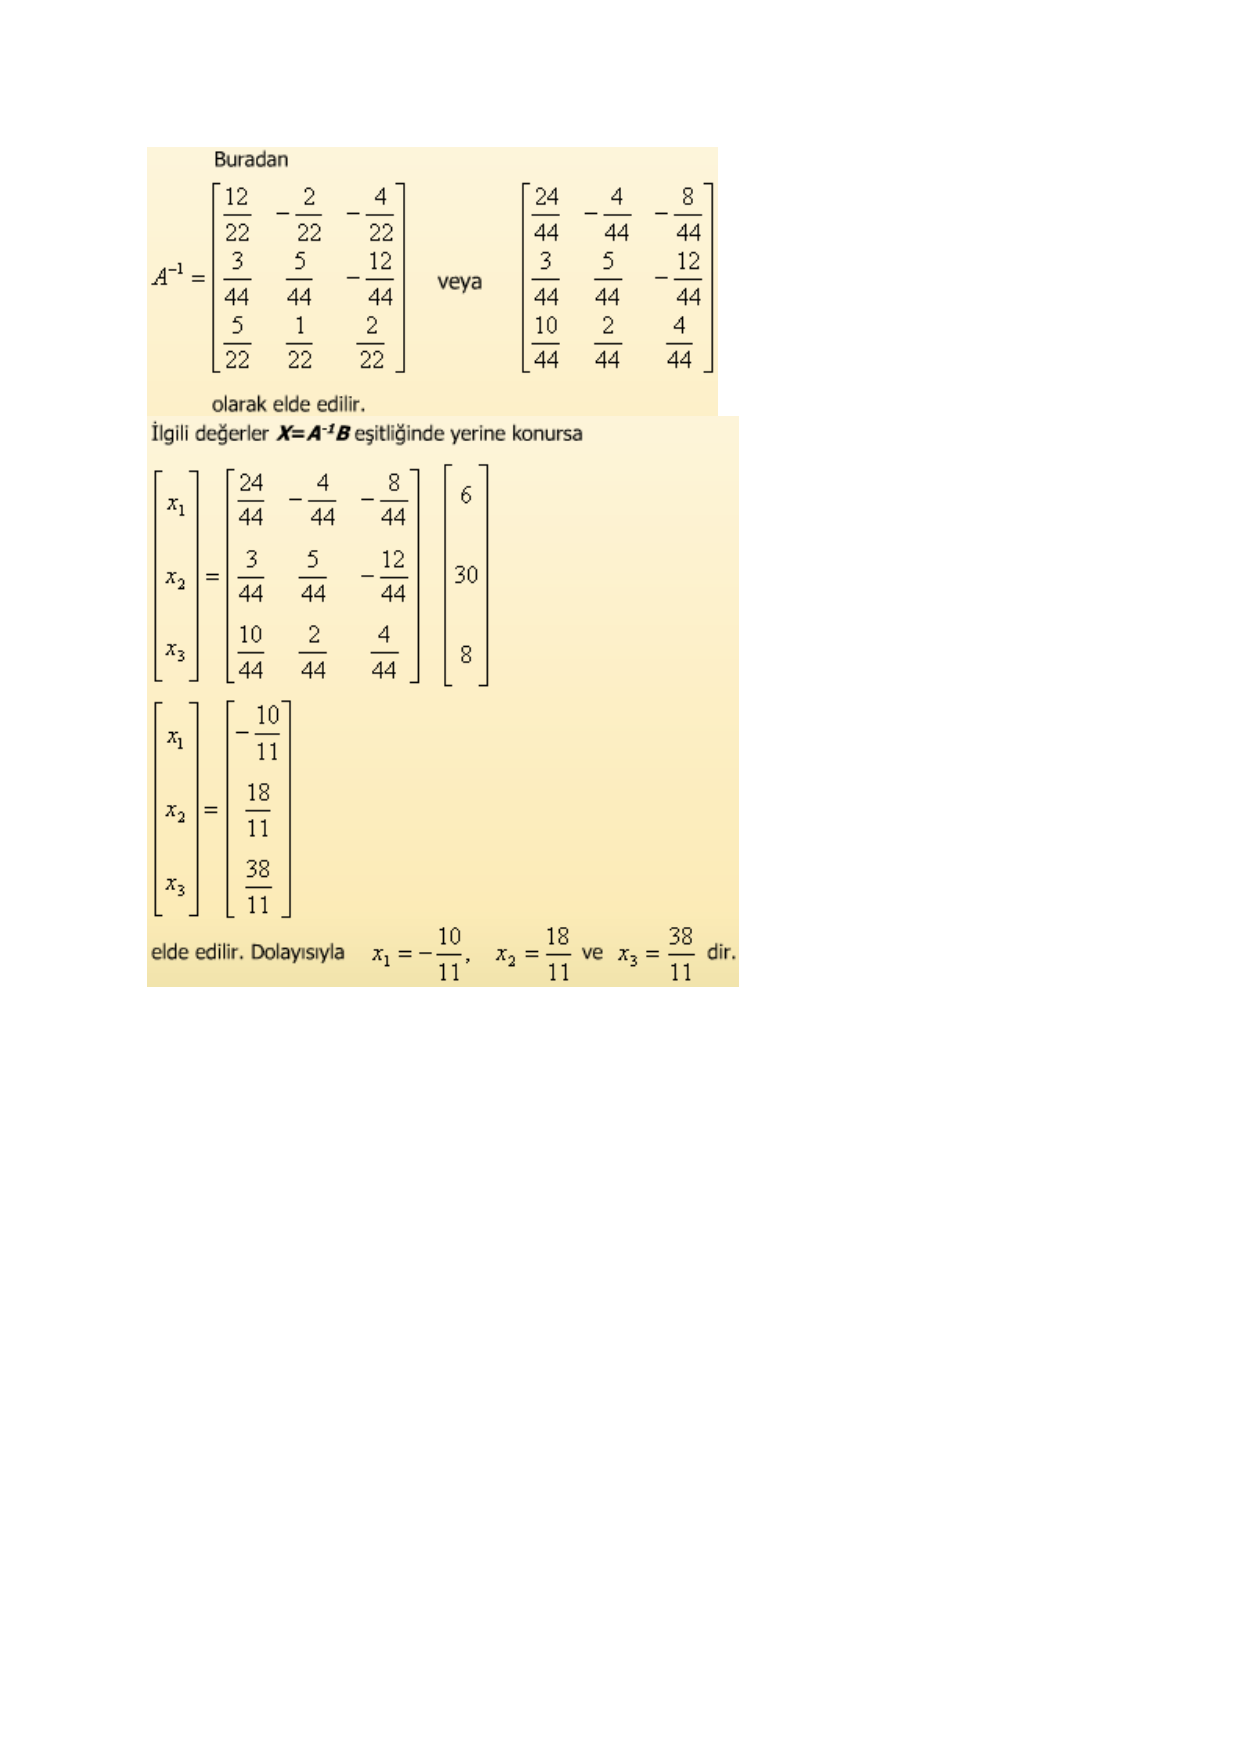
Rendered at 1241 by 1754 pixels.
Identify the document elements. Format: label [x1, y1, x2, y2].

picture [147, 147, 739, 987]
